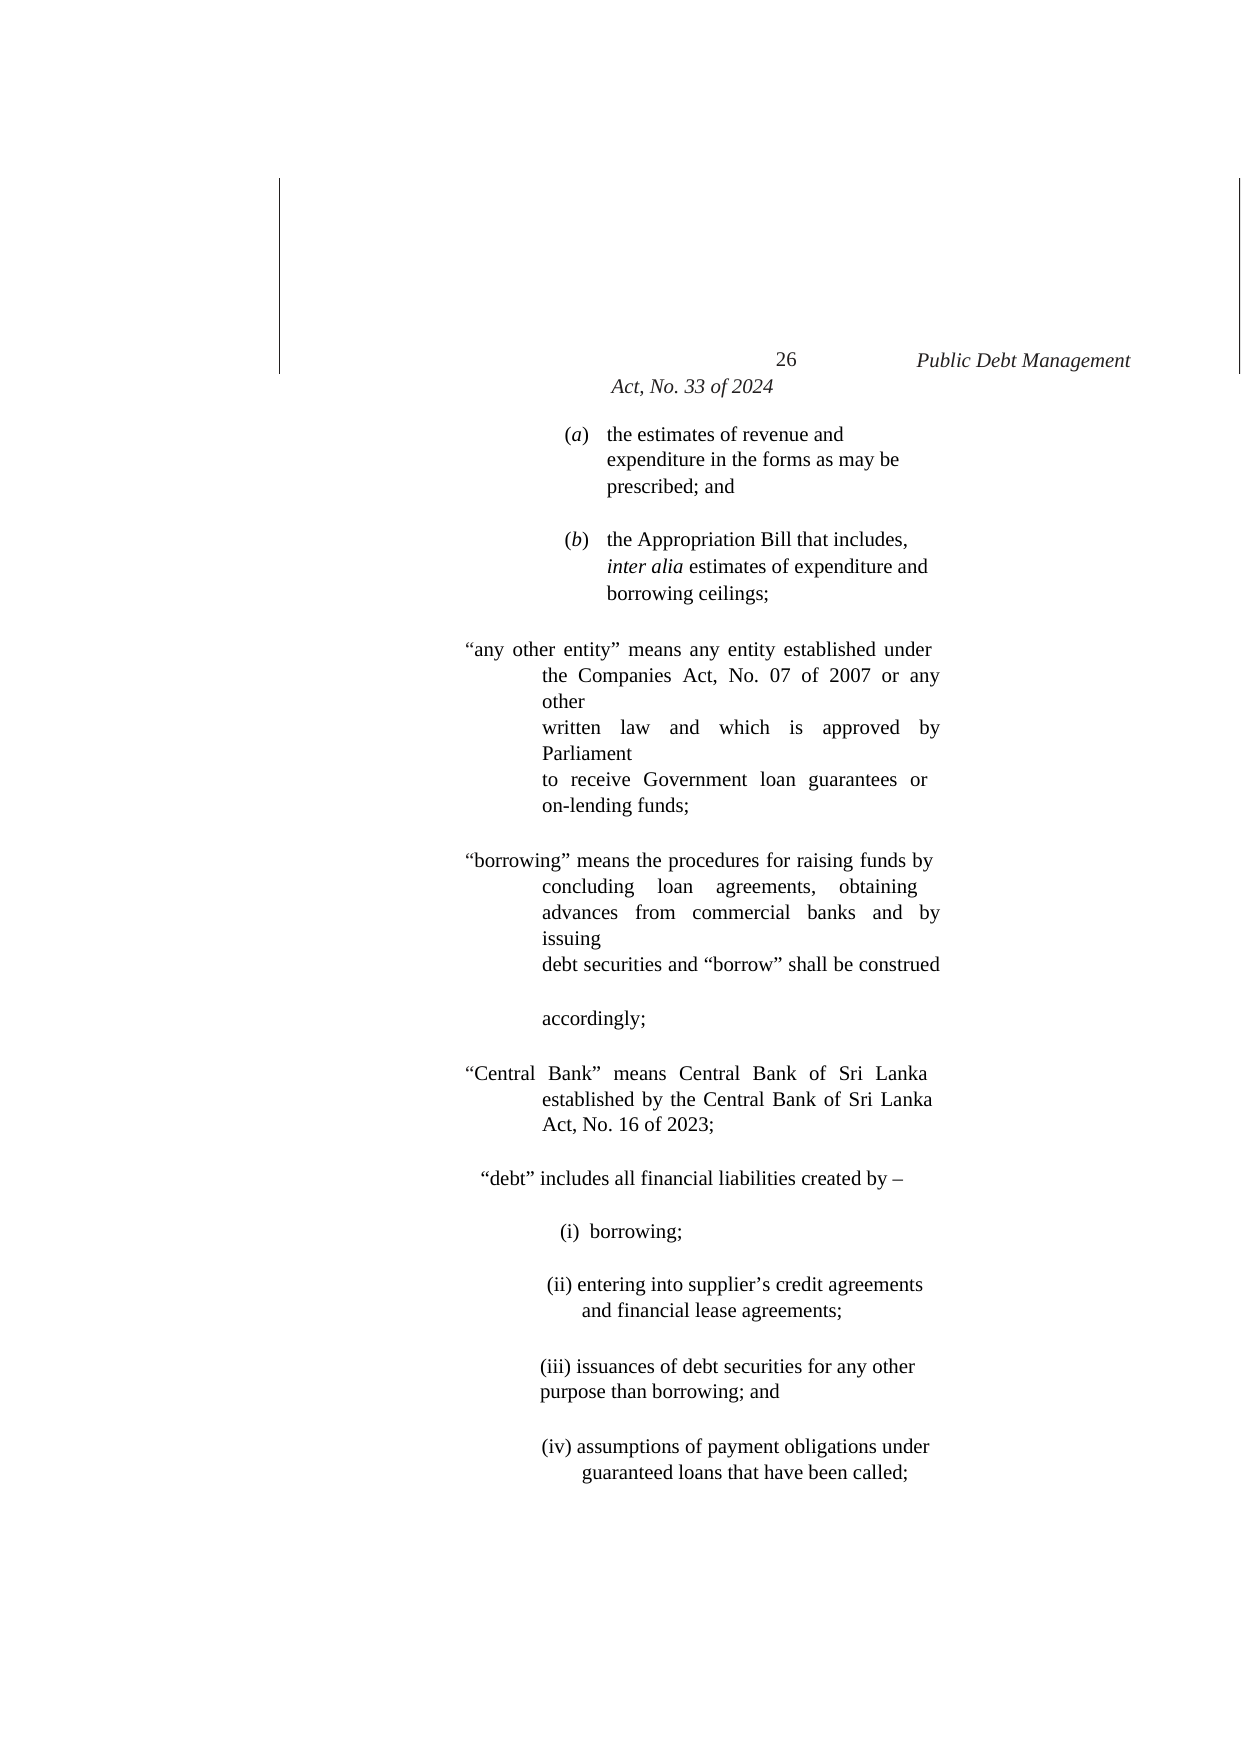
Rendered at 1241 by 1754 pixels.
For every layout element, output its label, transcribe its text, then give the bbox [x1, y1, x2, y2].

text (b) the Appropriation Bill that includes, inter alia estimates of expenditure and borrowing ceilings; [564, 527, 955, 606]
text “debt” includes all financial liabilities created by – [90, 1166, 903, 1190]
text “any other entity” means any entity established under the Companies Act, No. 07 of 2007 or any other written law and which is approved by Parliament to receive Government loan guarantees or on-lending funds; [465, 637, 941, 817]
text (ii) entering into supplier’s credit agreements and financial lease agreements; [541, 1272, 955, 1324]
table_header 26 [280, 178, 854, 373]
text (iii) issuances of debt securities for any other purpose than borrowing; and [540, 1354, 955, 1403]
text (i) borrowing; [90, 1219, 682, 1243]
text Act, No. 33 of 2024 [90, 375, 773, 398]
text “Central Bank” means Central Bank of Sri Lanka established by the Central Bank of Sri Lanka Act, No. 16 of 2023; [465, 1061, 941, 1136]
text “borrowing” means the procedures for raising funds by concluding loan agreements, obtaining advances from commercial banks and by issuing debt securities and “borrow” shall be construed accordingly; [465, 848, 941, 1030]
table_header Public Debt Management [855, 178, 1239, 373]
text (a) the estimates of revenue and expenditure in the forms as may be prescribed; and [564, 422, 955, 499]
text (iv) assumptions of payment obligations under guaranteed loans that have been called; [541, 1434, 955, 1485]
